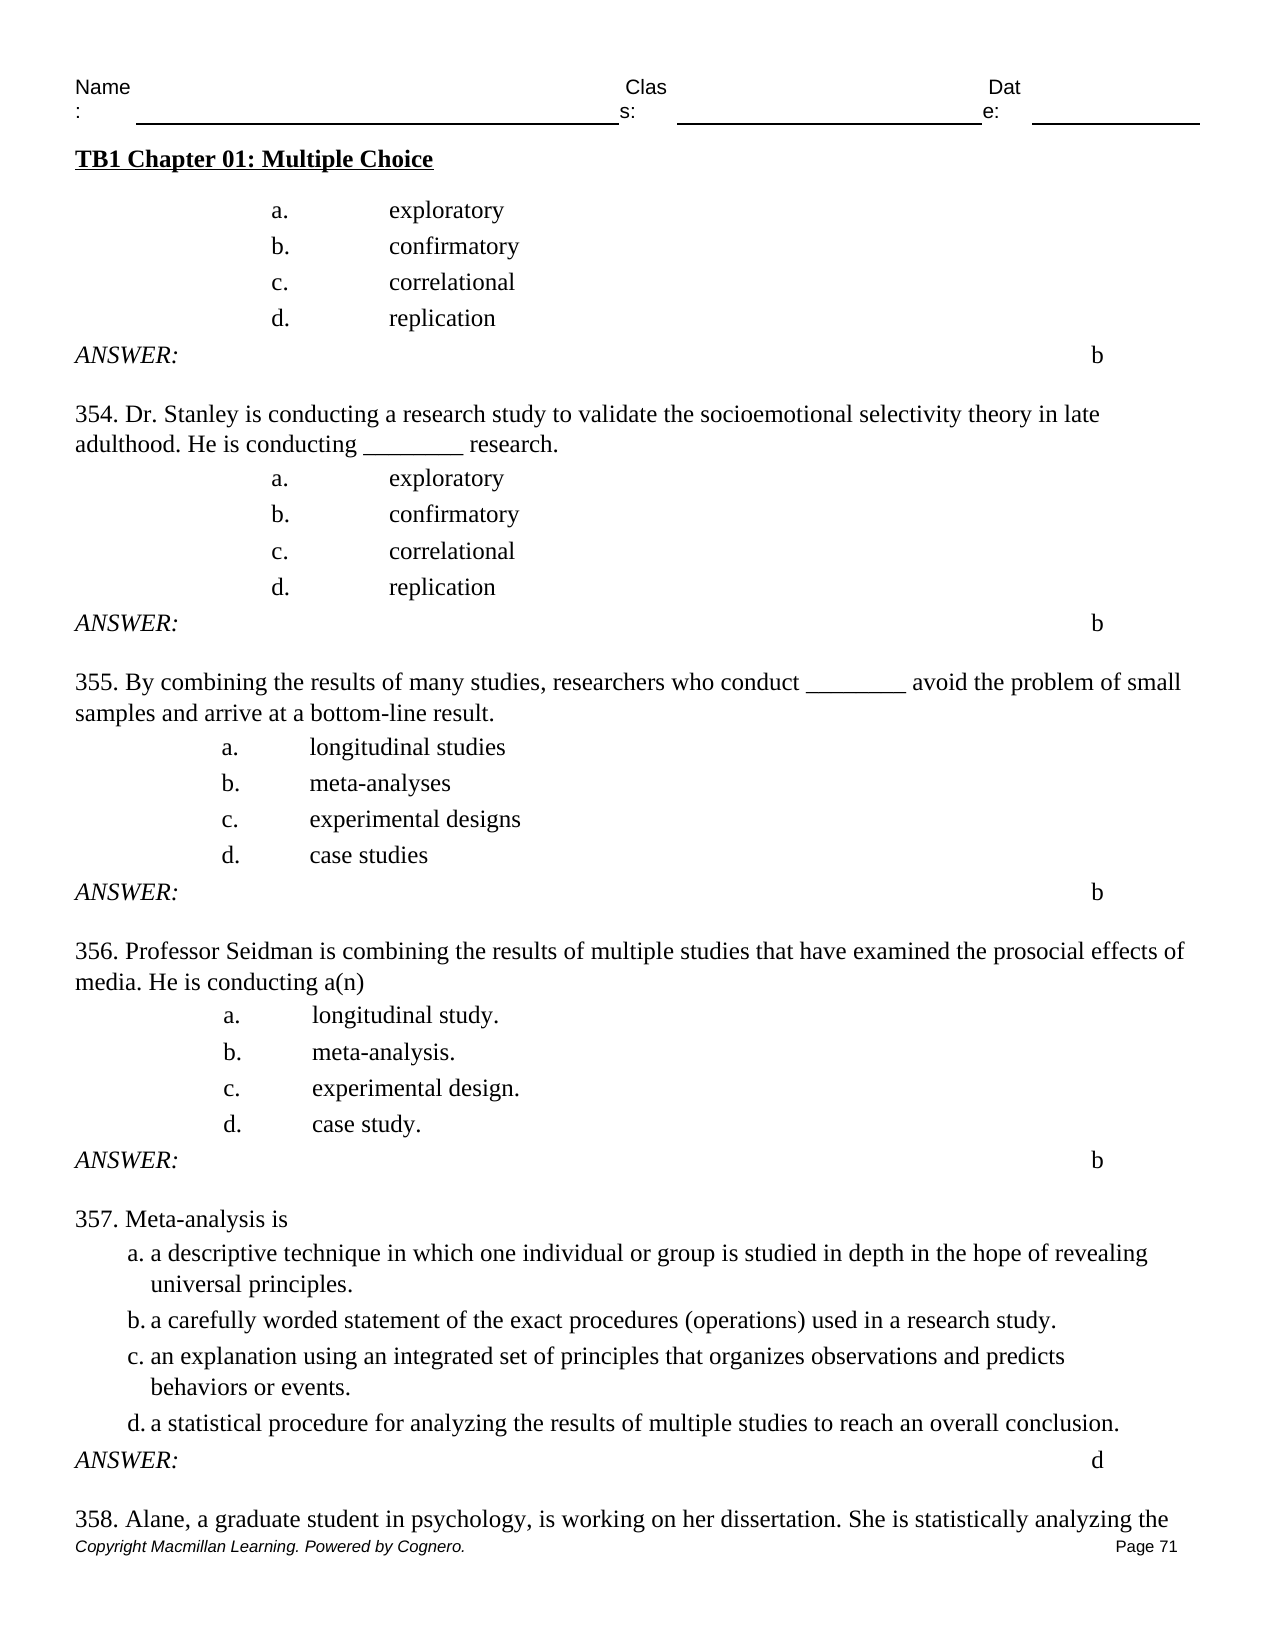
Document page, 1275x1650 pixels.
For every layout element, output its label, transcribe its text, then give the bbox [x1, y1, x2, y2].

table_header 355. By combining the results of many studies, researchers who conduct ________ avoid the problem of small samples and arrive at a bottom-line result. [75, 667, 1200, 909]
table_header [75, 192, 1200, 372]
table_header 356. Professor Seidman is combining the results of multiple studies that have examined the prosocial effects of media. He is conducting a(n) [75, 936, 1200, 1177]
table_header 354. Dr. Stanley is conducting a research study to validate the socioemotional selectivity theory in late adulthood. He is conducting ________ research. [75, 399, 1200, 640]
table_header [75, 1504, 1200, 1532]
table_header 357. Meta-analysis is [75, 1204, 1200, 1477]
